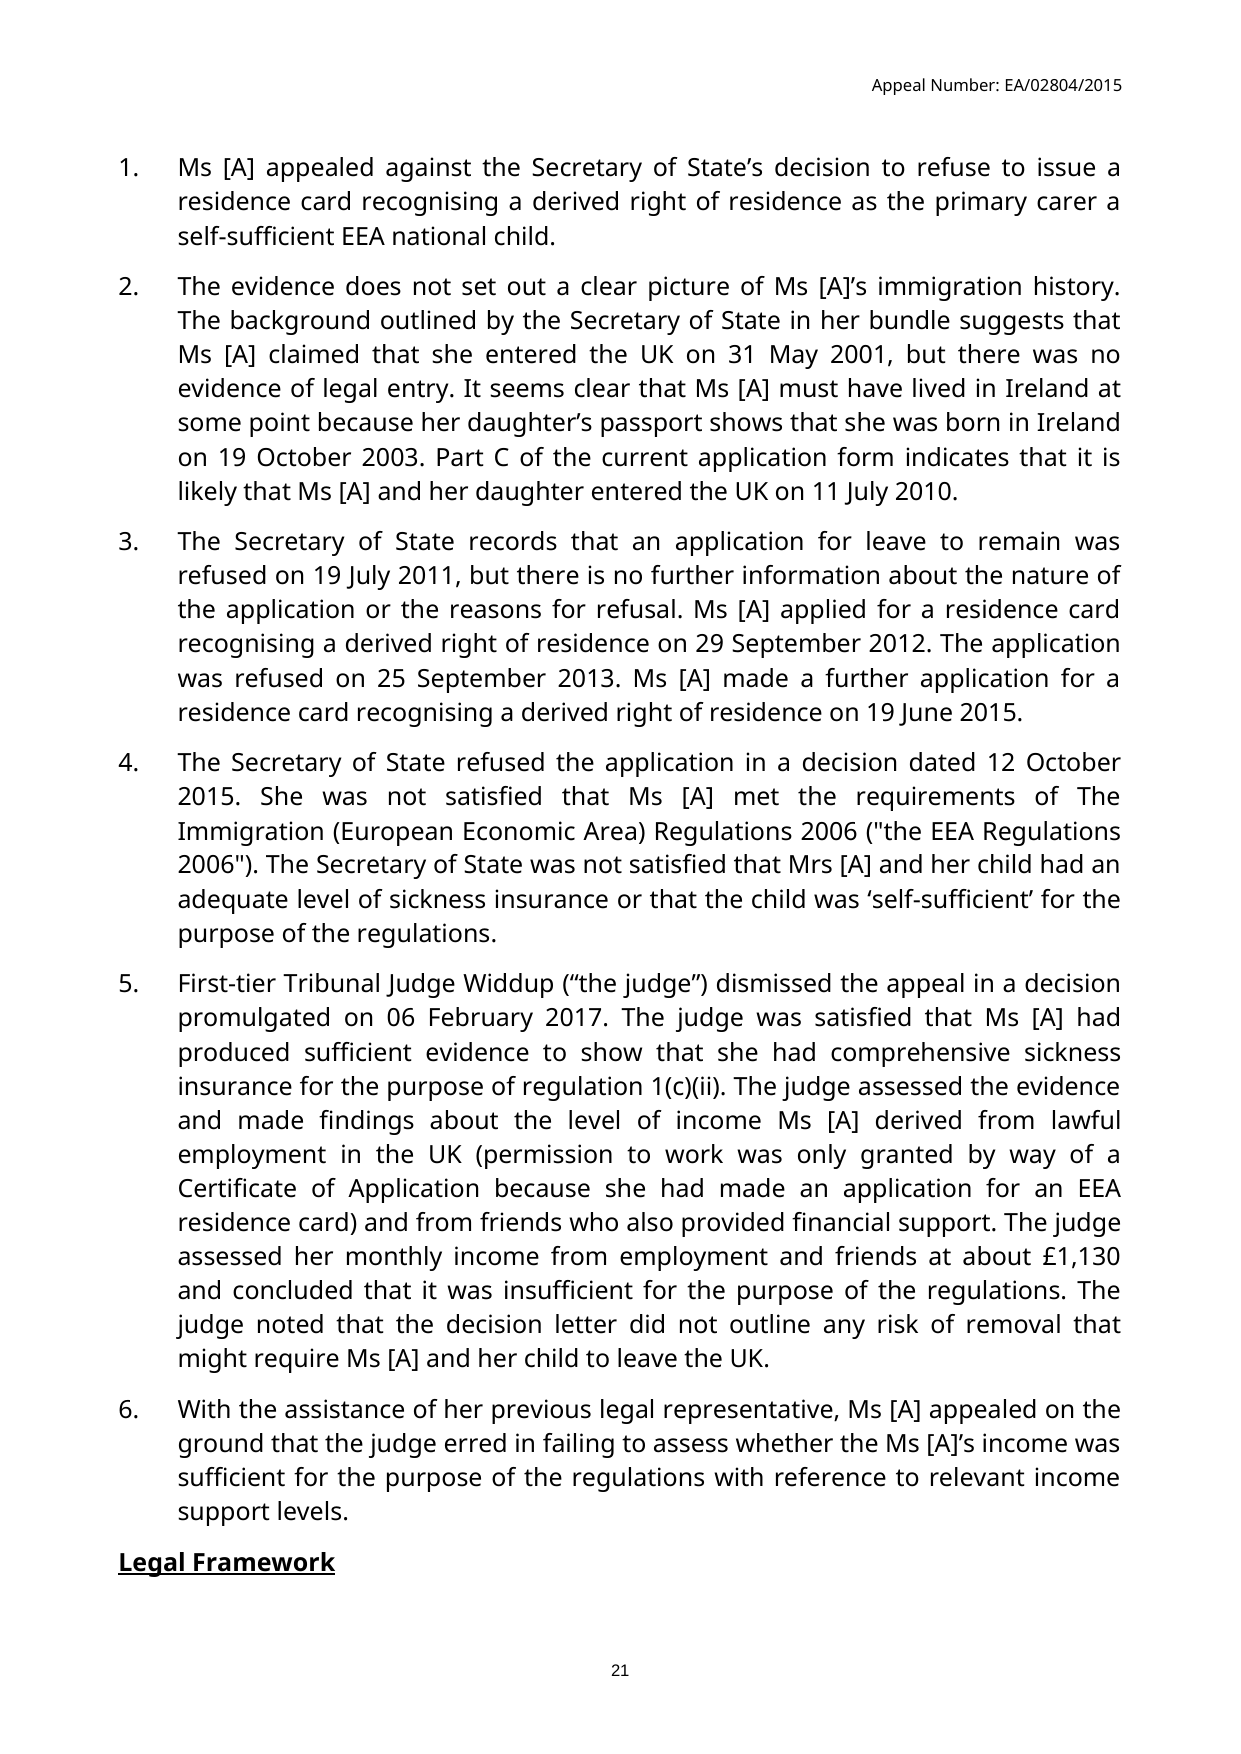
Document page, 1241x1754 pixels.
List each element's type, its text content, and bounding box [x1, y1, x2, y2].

text Legal Framework [118, 1544, 1122, 1578]
text 2. The evidence does not set out a clear picture of Ms [A]’s immigration history. The background outlined by the Secretary of State in her bundle suggests that Ms [A] claimed that she entered the UK on 31 May 2001, but there was no evidence of legal entry. It seems clear that Ms [A] must have lived in Ireland at some point because her daughter’s passport shows that she was born in Ireland on 19 October 2003. Part C of the current application form indicates that it is likely that Ms [A] and her daughter entered the UK on 11 July 2010. [118, 269, 1122, 507]
text 4. The Secretary of State refused the application in a decision dated 12 October 2015. She was not satisfied that Ms [A] met the requirements of The Immigration (European Economic Area) Regulations 2006 ("the EEA Regulations 2006"). The Secretary of State was not satisfied that Mrs [A] and her child had an adequate level of sickness insurance or that the child was ‘self-sufficient’ for the purpose of the regulations. [118, 745, 1122, 949]
text 6. With the assistance of her previous legal representative, Ms [A] appealed on the ground that the judge erred in failing to assess whether the Ms [A]’s income was sufficient for the purpose of the regulations with reference to relevant income support levels. [118, 1391, 1122, 1528]
text 3. The Secretary of State records that an application for leave to remain was refused on 19 July 2011, but there is no further information about the nature of the application or the reasons for refusal. Ms [A] applied for a residence card recognising a derived right of residence on 29 September 2012. The application was refused on 25 September 2013. Ms [A] made a further application for a residence card recognising a derived right of residence on 19 June 2015. [118, 524, 1122, 728]
text 5. First-tier Tribunal Judge Widdup (“the judge”) dismissed the appeal in a decision promulgated on 06 February 2017. The judge was satisfied that Ms [A] had produced sufficient evidence to show that she had comprehensive sickness insurance for the purpose of regulation 1(c)(ii). The judge assessed the evidence and made findings about the level of income Ms [A] derived from lawful employment in the UK (permission to work was only granted by way of a Certificate of Application because she had made an application for an EEA residence card) and from friends who also provided financial support. The judge assessed her monthly income from employment and friends at about £1,130 and concluded that it was insufficient for the purpose of the regulations. The judge noted that the decision letter did not outline any risk of removal that might require Ms [A] and her child to leave the UK. [118, 966, 1122, 1375]
text 1. Ms [A] appealed against the Secretary of State’s decision to refuse to issue a residence card recognising a derived right of residence as the primary carer a self-sufficient EEA national child. [118, 150, 1122, 252]
